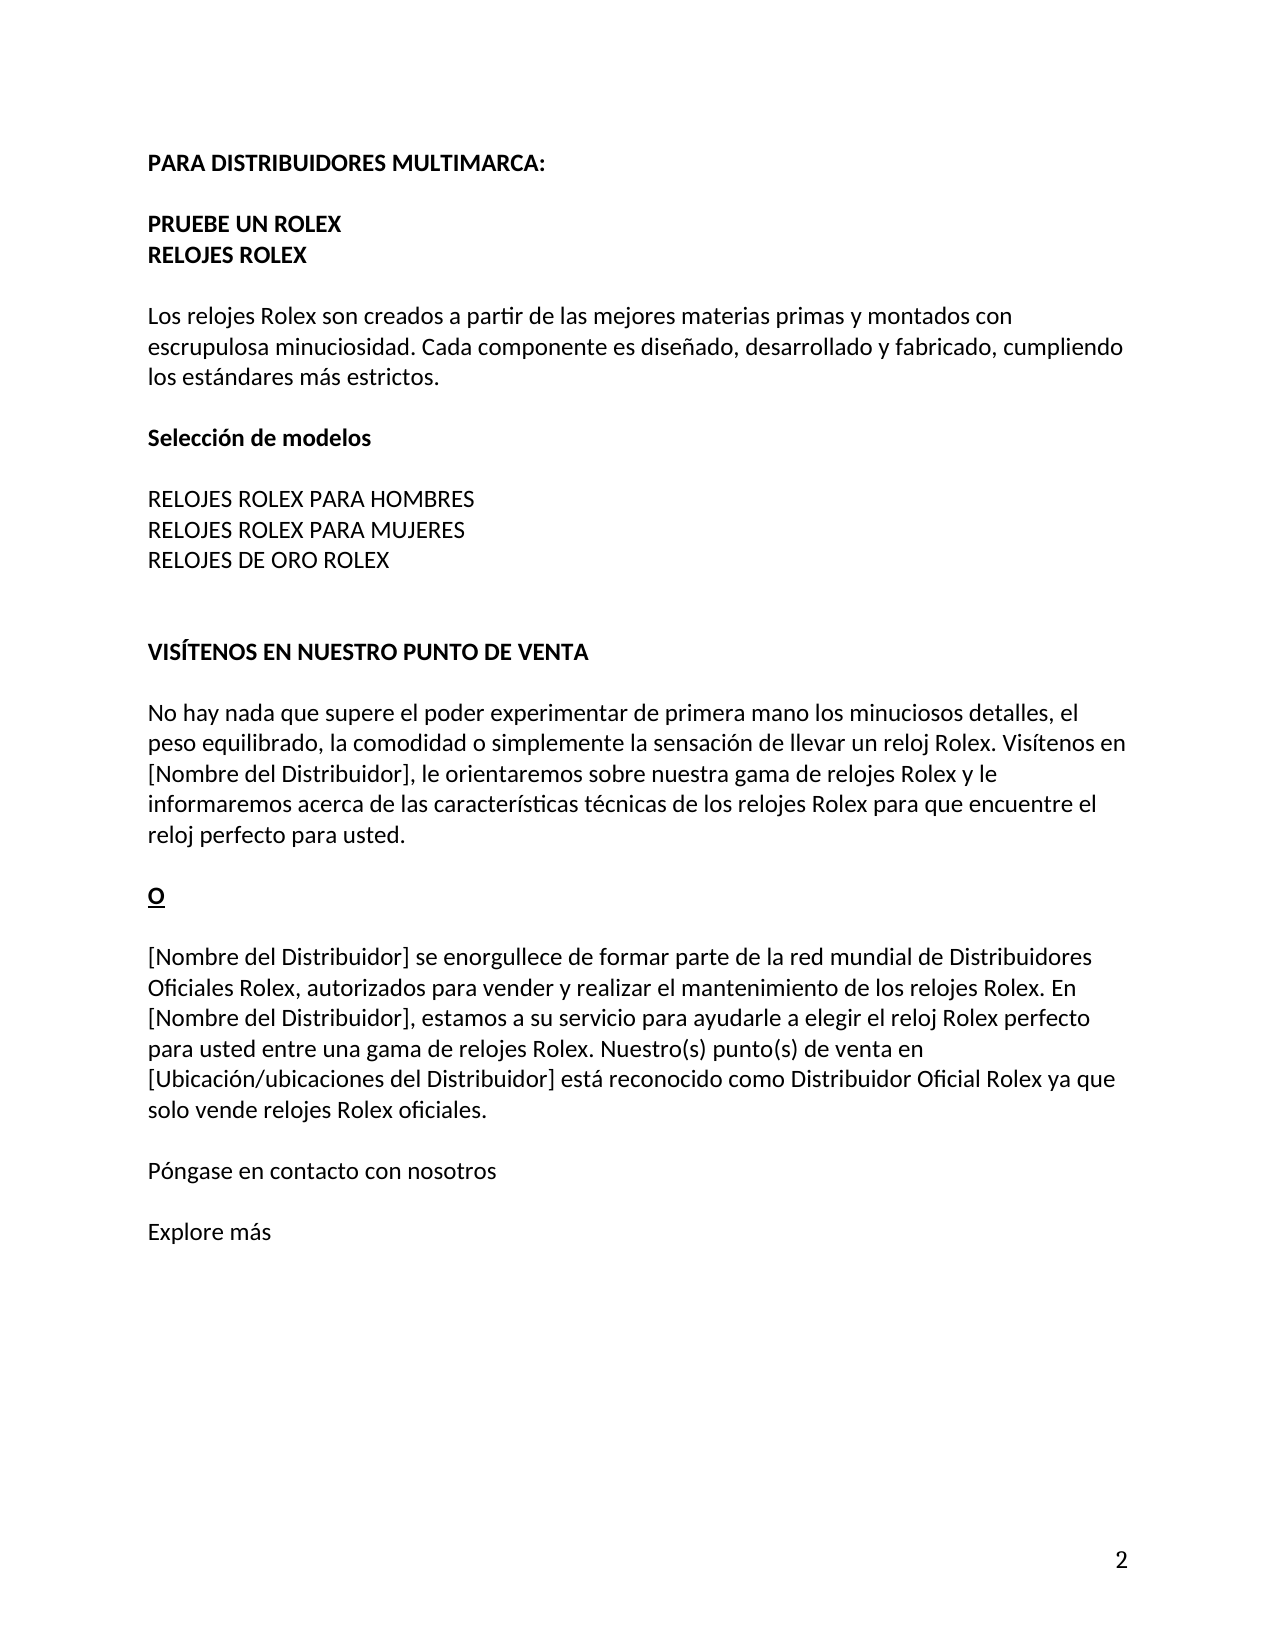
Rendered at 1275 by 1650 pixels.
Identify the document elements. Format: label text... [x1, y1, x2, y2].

text PARA DISTRIBUIDORES MULTIMARCA: [148, 148, 1127, 178]
text PRUEBE UN ROLEX [148, 209, 1127, 239]
text RELOJES ROLEX PARA MUJERES [148, 514, 1127, 544]
text RELOJES DE ORO ROLEX [148, 544, 1127, 575]
text VISÍTENOS EN NUESTRO PUNTO DE VENTA [148, 636, 1127, 666]
text RELOJES ROLEX [148, 239, 1127, 270]
text Póngase en contacto con nosotros [148, 1155, 1127, 1185]
text O [148, 880, 1127, 911]
text No hay nada que supere el poder experimentar de primera mano los minuciosos detalles, el peso equilibrado, la comodidad o simplemente la sensación de llevar un reloj Rolex. Visítenos en [Nombre del Distribuidor], le orientaremos sobre nuestra gama de relojes Rolex y le informaremos acerca de las características técnicas de los relojes Rolex para que encuentre el reloj perfecto para usted. [148, 697, 1127, 849]
text Explore más [148, 1216, 1127, 1246]
text Selección de modelos [148, 422, 1127, 453]
text [Nombre del Distribuidor] se enorgullece de formar parte de la red mundial de Distribuidores Oficiales Rolex, autorizados para vender y realizar el mantenimiento de los relojes Rolex. En [Nombre del Distribuidor], estamos a su servicio para ayudarle a elegir el reloj Rolex perfecto para usted entre una gama de relojes Rolex. Nuestro(s) punto(s) de venta en [Ubicación/ubicaciones del Distribuidor] está reconocido como Distribuidor Oficial Rolex ya que solo vende relojes Rolex oficiales. [148, 941, 1127, 1124]
text RELOJES ROLEX PARA HOMBRES [148, 483, 1127, 514]
text Los relojes Rolex son creados a partir de las mejores materias primas y montados con escrupulosa minuciosidad. Cada componente es diseñado, desarrollado y fabricado, cumpliendo los estándares más estrictos. [148, 300, 1127, 392]
